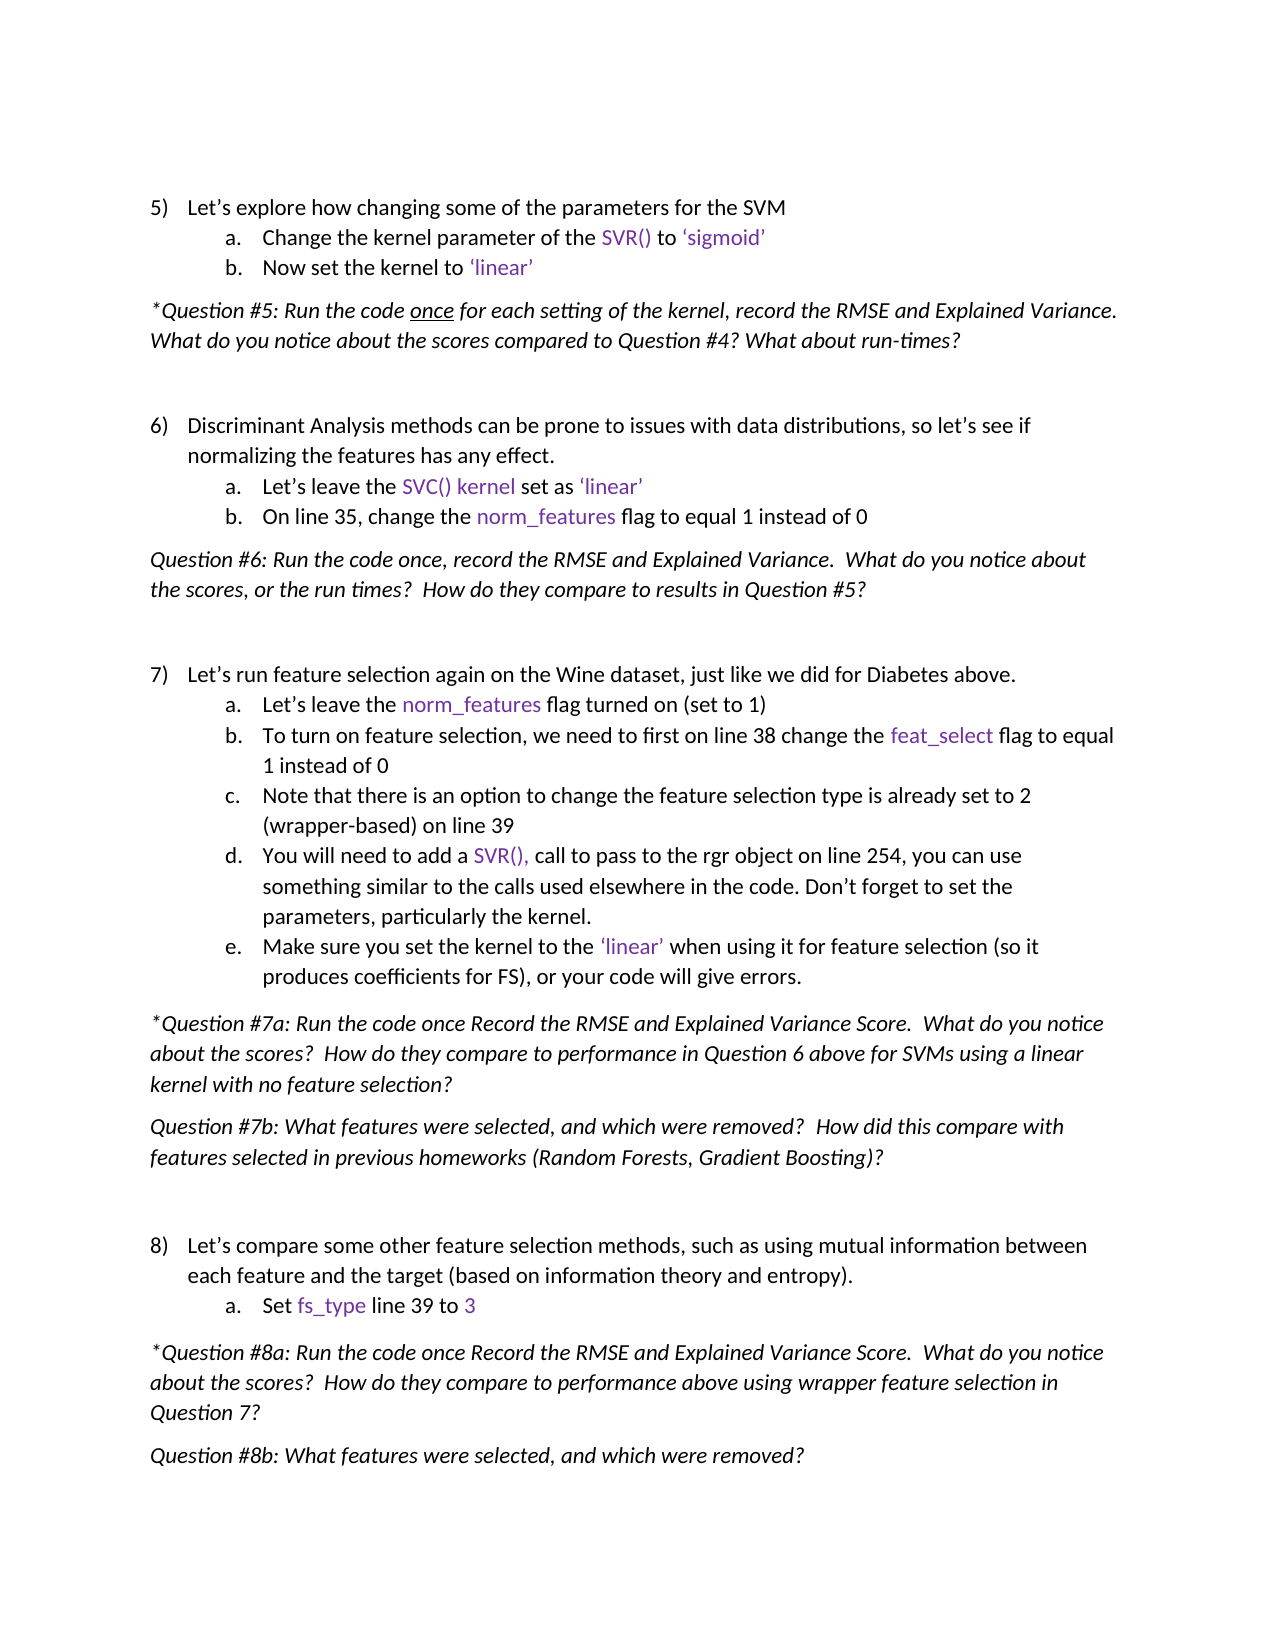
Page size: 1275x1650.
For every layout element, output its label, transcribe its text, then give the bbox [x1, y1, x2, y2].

list You will need to add a SVR(), call to pass to the rgr object on line 254, you can use something similar to the calls used elsewhere in the code. Don’t forget to set the parameters, particularly the kernel. [225, 842, 1125, 930]
list Note that there is an option to change the feature selection type is already set to 2 (wrapper-based) on line 39 [225, 781, 1125, 839]
list Let’s compare some other feature selection methods, such as using mutual information between each feature and the target (based on information theory and entropy). [150, 1231, 1125, 1289]
list Set fs_type line 39 to 3 [225, 1291, 1125, 1319]
text *Question #8a: Run the code once Record the RMSE and Explained Variance Score. What do you notice about the scores? How do they compare to performance above using wrapper feature selection in Question 7? [150, 1338, 1125, 1427]
list Make sure you set the kernel to the ‘linear’ when using it for feature selection (so it produces coefficients for FS), or your code will give errors. [225, 932, 1125, 991]
list On line 35, change the norm_features flag to equal 1 instead of 0 [225, 502, 1125, 530]
list Discriminant Analysis methods can be prone to issues with data distributions, so let’s see if normalizing the features has any effect. [150, 411, 1125, 470]
text Question #8b: What features were selected, and which were removed? [150, 1441, 1125, 1469]
list Let’s run feature selection again on the Wine dataset, just like we did for Diabetes above. [150, 660, 1125, 688]
text Question #7b: What features were selected, and which were removed? How did this compare with features selected in previous homeworks (Random Forests, Gradient Boosting)? [150, 1112, 1125, 1171]
text *Question #7a: Run the code once Record the RMSE and Explained Variance Score. What do you notice about the scores? How do they compare to performance in Question 6 above for SVMs using a linear kernel with no feature selection? [150, 1009, 1125, 1098]
text Question #6: Run the code once, record the RMSE and Explained Variance. What do you notice about the scores, or the run times? How do they compare to results in Question #5? [150, 545, 1125, 603]
list Now set the kernel to ‘linear’ [225, 253, 1125, 281]
list To turn on feature selection, we need to first on line 38 change the feat_select flag to equal 1 instead of 0 [225, 721, 1125, 779]
list Let’s leave the SVC() kernel set as ‘linear’ [225, 472, 1125, 500]
list Let’s explore how changing some of the parameters for the SVM [150, 193, 1125, 221]
text *Question #5: Run the code once for each setting of the kernel, record the RMSE and Explained Variance. What do you notice about the scores compared to Question #4? What about run-times? [150, 296, 1125, 354]
list Change the kernel parameter of the SVR() to ‘sigmoid’ [225, 223, 1125, 251]
list Let’s leave the norm_features flag turned on (set to 1) [225, 691, 1125, 719]
